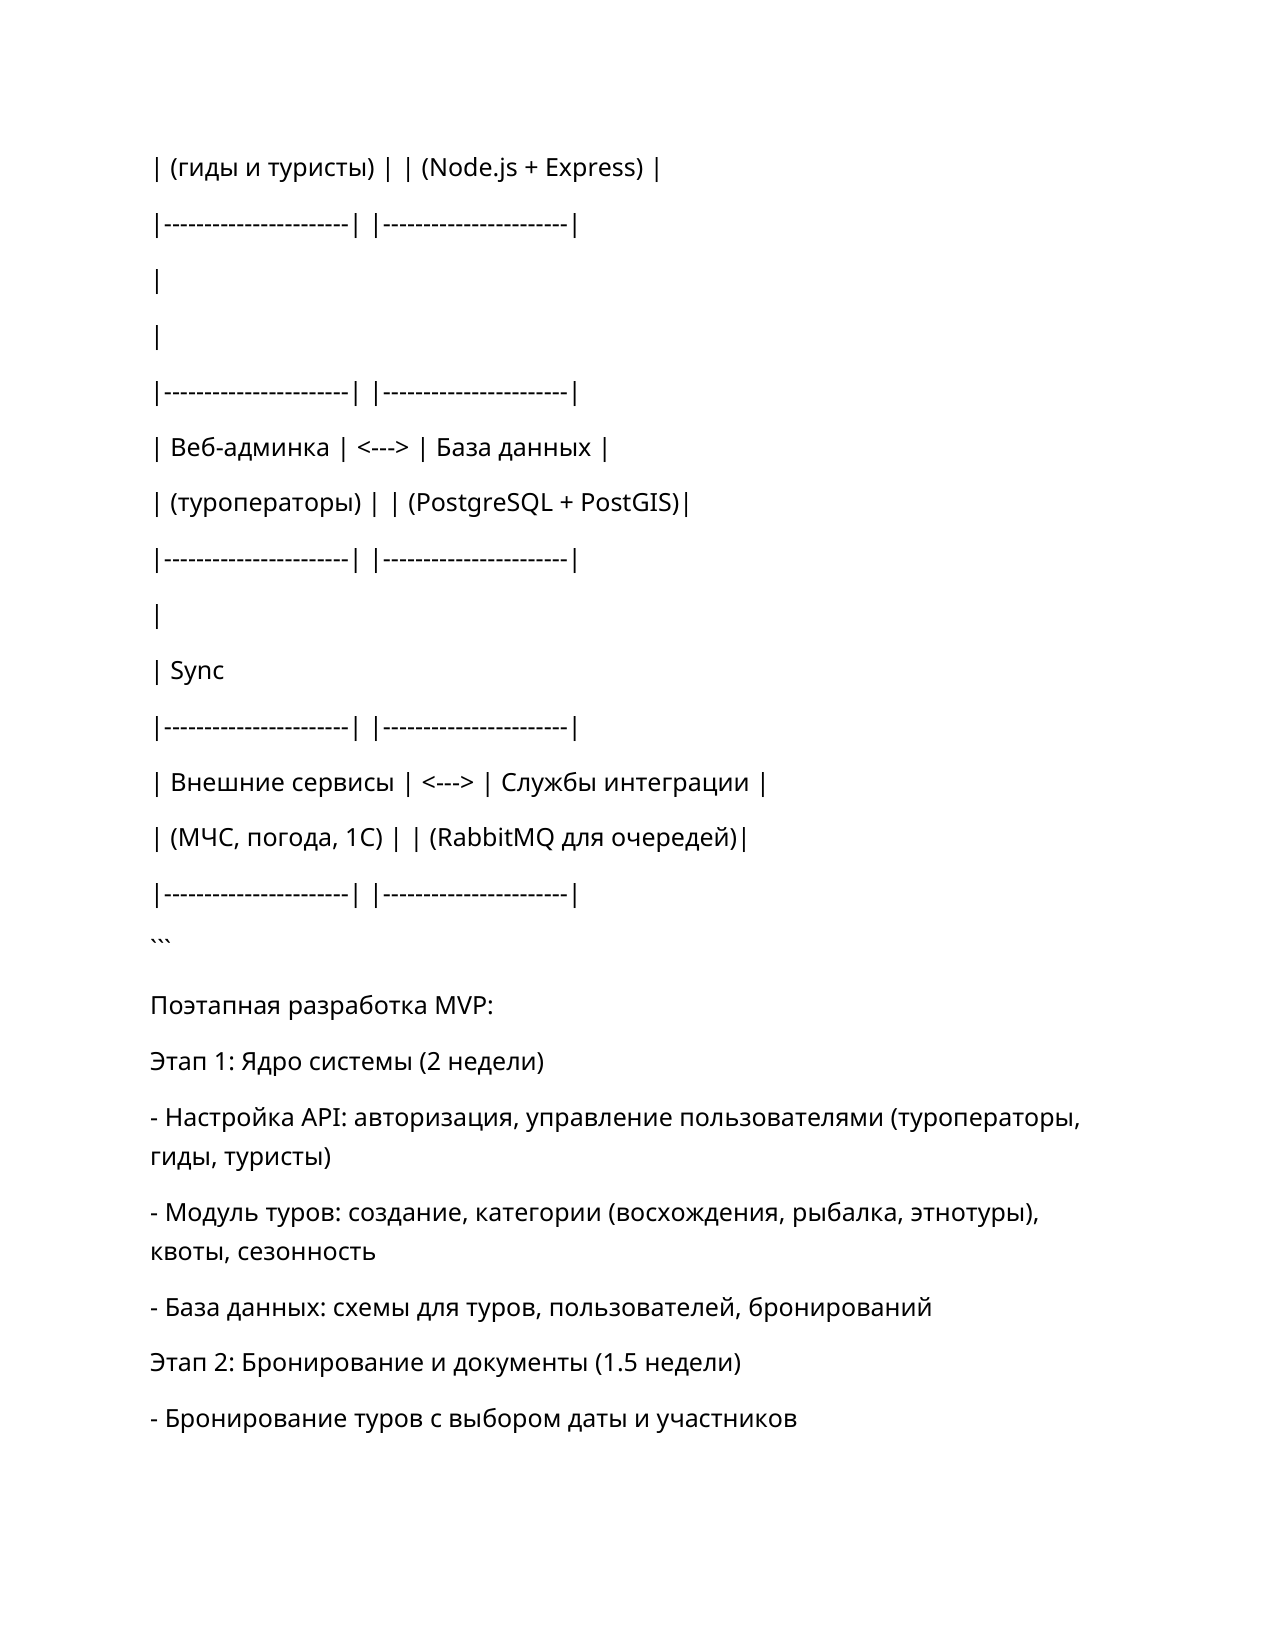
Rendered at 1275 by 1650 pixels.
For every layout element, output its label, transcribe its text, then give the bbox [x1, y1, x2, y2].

text ``` [150, 932, 1125, 966]
text | (туроператоры) | | (PostgreSQL + PostGIS)| [150, 485, 1125, 519]
text | Веб-админка | <---> | База данных | [150, 429, 1125, 463]
text - Бронирование туров с выбором даты и участников [150, 1401, 1125, 1435]
text |-----------------------| |-----------------------| [150, 708, 1125, 742]
text | Sync [150, 652, 1125, 687]
text | [150, 597, 1125, 631]
text | [150, 317, 1125, 352]
text | [150, 262, 1125, 296]
text Этап 2: Бронирование и документы (1.5 недели) [150, 1345, 1125, 1379]
text - Настройка API: авторизация, управление пользователями (туроператоры, гиды, туристы) [150, 1099, 1125, 1172]
text | (МЧС, погода, 1С) | | (RabbitMQ для очередей)| [150, 820, 1125, 854]
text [150, 373, 1125, 407]
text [150, 206, 1125, 240]
text |-----------------------| |-----------------------| [150, 876, 1125, 910]
text |-----------------------| |-----------------------| [150, 541, 1125, 575]
text - База данных: схемы для туров, пользователей, бронирований [150, 1289, 1125, 1323]
text Поэтапная разработка MVP: [150, 987, 1125, 1022]
text | (гиды и туристы) | | (Node.js + Express) | [150, 150, 1125, 184]
text Этап 1: Ядро системы (2 недели) [150, 1043, 1125, 1077]
text | Внешние сервисы | <---> | Службы интеграции | [150, 764, 1125, 798]
text - Модуль туров: создание, категории (восхождения, рыбалка, этнотуры), квоты, сезонность [150, 1194, 1125, 1267]
